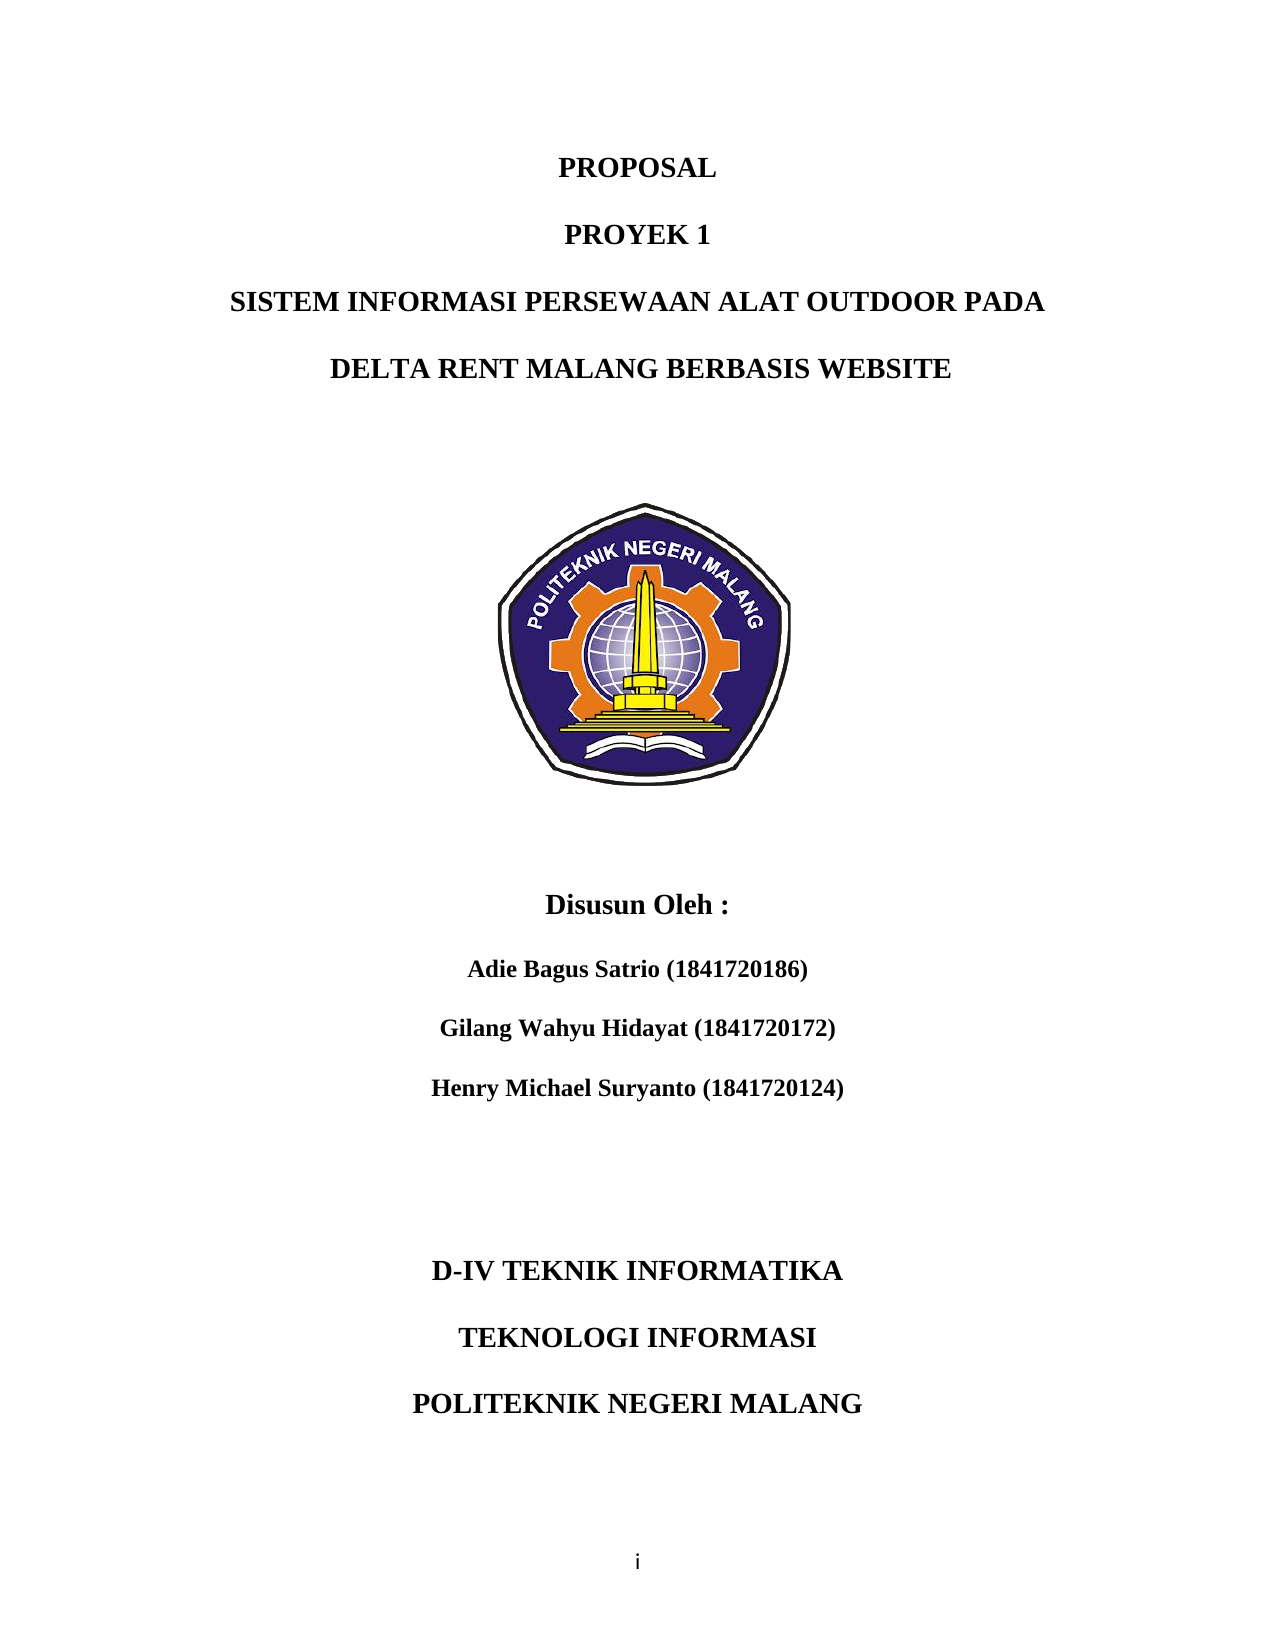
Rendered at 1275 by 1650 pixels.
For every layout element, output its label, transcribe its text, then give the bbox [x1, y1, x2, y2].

text Gilang Wahyu Hidayat (1841720172) [150, 1013, 1125, 1042]
text Disusun Oleh : [150, 887, 1125, 920]
text DELTA RENT MALANG BERBASIS WEBSITE [150, 351, 1125, 384]
picture [497, 503, 791, 786]
text POLITEKNIK NEGERI MALANG [150, 1387, 1125, 1420]
text Henry Michael Suryanto (1841720124) [150, 1073, 1125, 1102]
text SISTEM INFORMASI PERSEWAAN ALAT OUTDOOR PADA [150, 284, 1125, 317]
text PROPOSAL [150, 150, 1125, 183]
text PROYEK 1 [150, 217, 1125, 251]
text Adie Bagus Satrio (1841720186) [150, 954, 1125, 982]
text TEKNOLOGI INFORMASI [150, 1320, 1125, 1353]
text D-IV TEKNIK INFORMATIKA [150, 1253, 1125, 1286]
